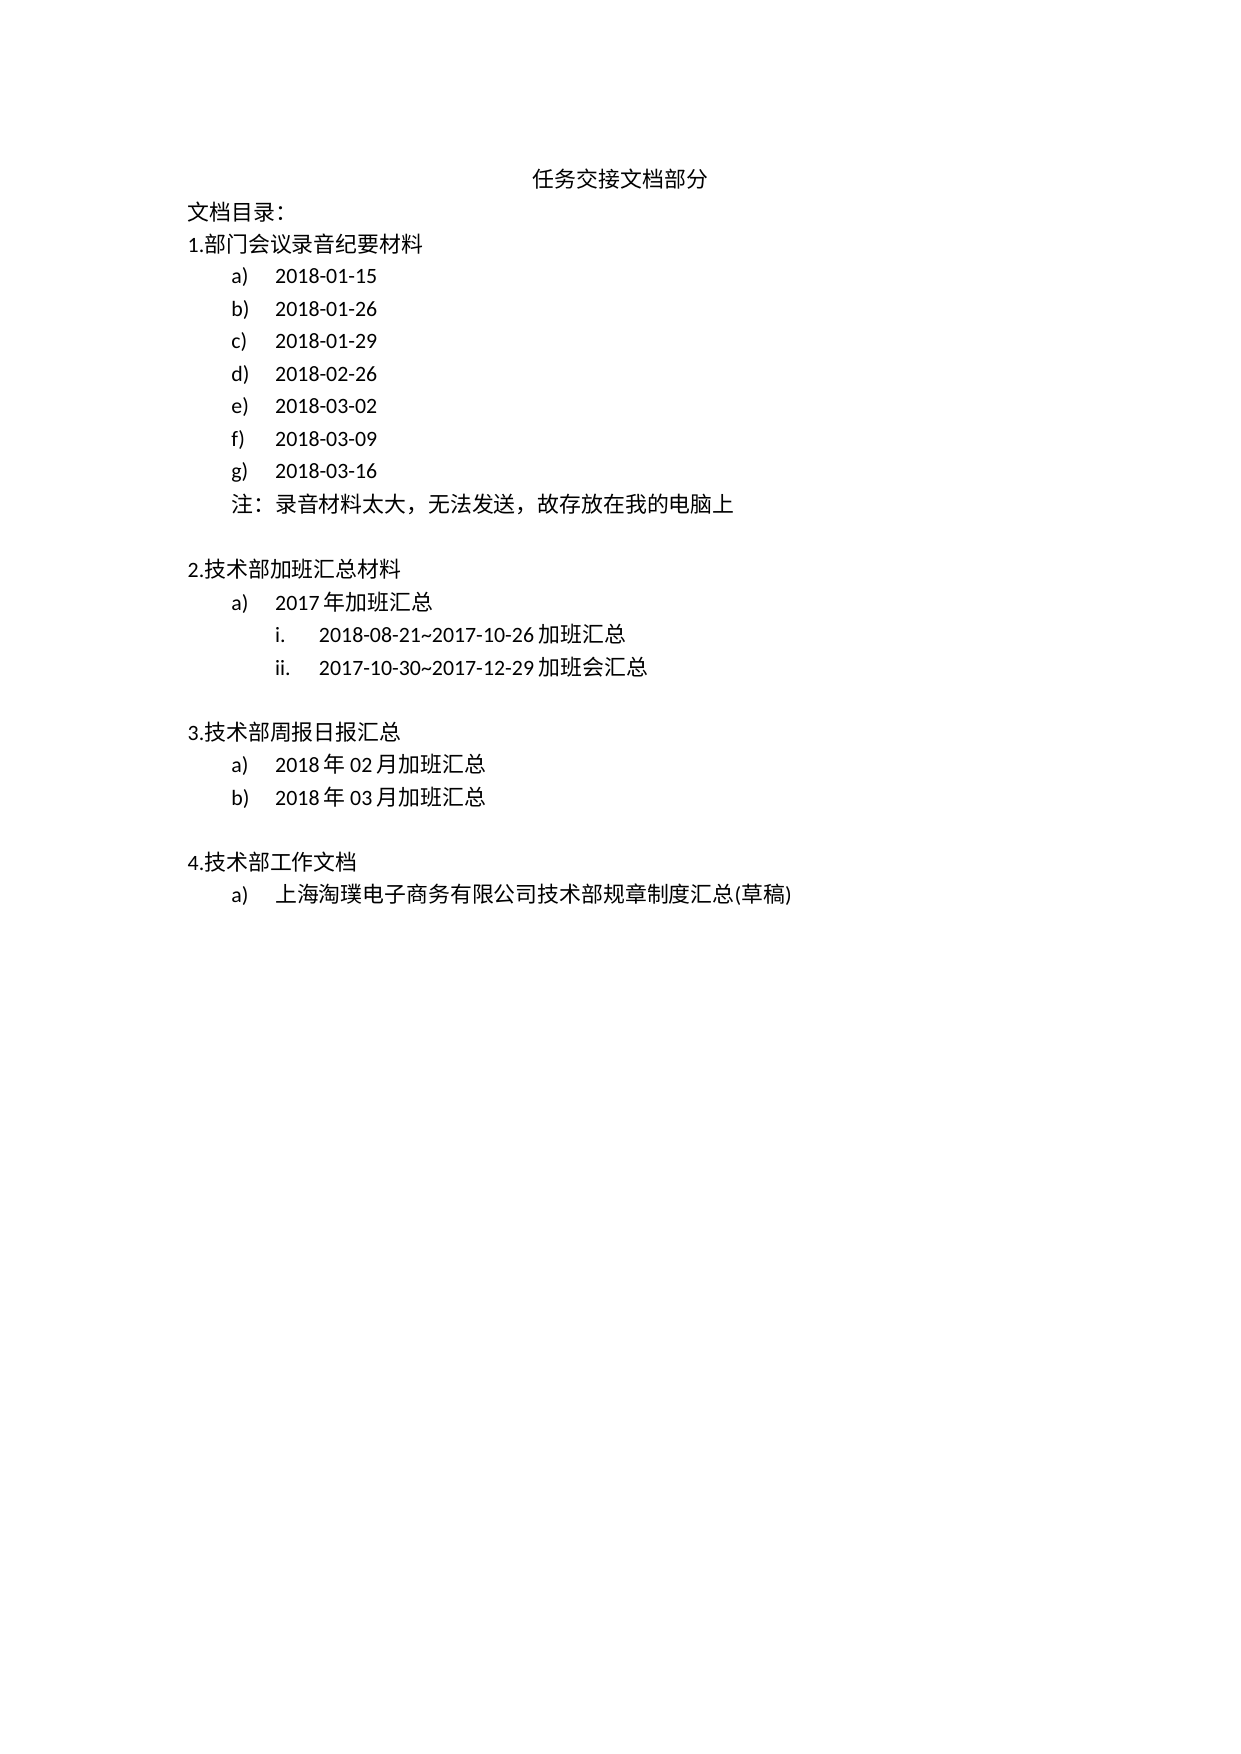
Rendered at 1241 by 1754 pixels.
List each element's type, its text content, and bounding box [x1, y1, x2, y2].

list 2018-01-15 [231, 259, 1053, 292]
list 上海淘璞电子商务有限公司技术部规章制度汇总(草稿) [231, 877, 1053, 909]
text 文档目录： [187, 194, 1053, 227]
list 2018年03月加班汇总 [231, 779, 1053, 812]
list 注：录音材料太大，无法发送，故存放在我的电脑上 [231, 487, 1053, 519]
list 2018-01-29 [231, 324, 1053, 357]
list 4.技术部工作文档 [187, 844, 1053, 877]
list 2018-08-21~2017-10-26加班汇总 [275, 617, 1053, 649]
text 任务交接文档部分 [187, 162, 1053, 194]
list 2017-10-30~2017-12-29加班会汇总 [275, 649, 1053, 682]
list 2018-03-16 [231, 454, 1053, 487]
list 2018-03-09 [231, 422, 1053, 454]
list 2018-01-26 [231, 292, 1053, 324]
list 2018-02-26 [231, 357, 1053, 389]
list 技术部周报日报汇总 [187, 714, 1053, 747]
list 2018年02月加班汇总 [231, 747, 1053, 779]
list 技术部加班汇总材料 [187, 552, 1053, 584]
list 部门会议录音纪要材料 [187, 227, 1053, 259]
list 2018-03-02 [231, 389, 1053, 422]
list 2017年加班汇总 [231, 584, 1053, 617]
